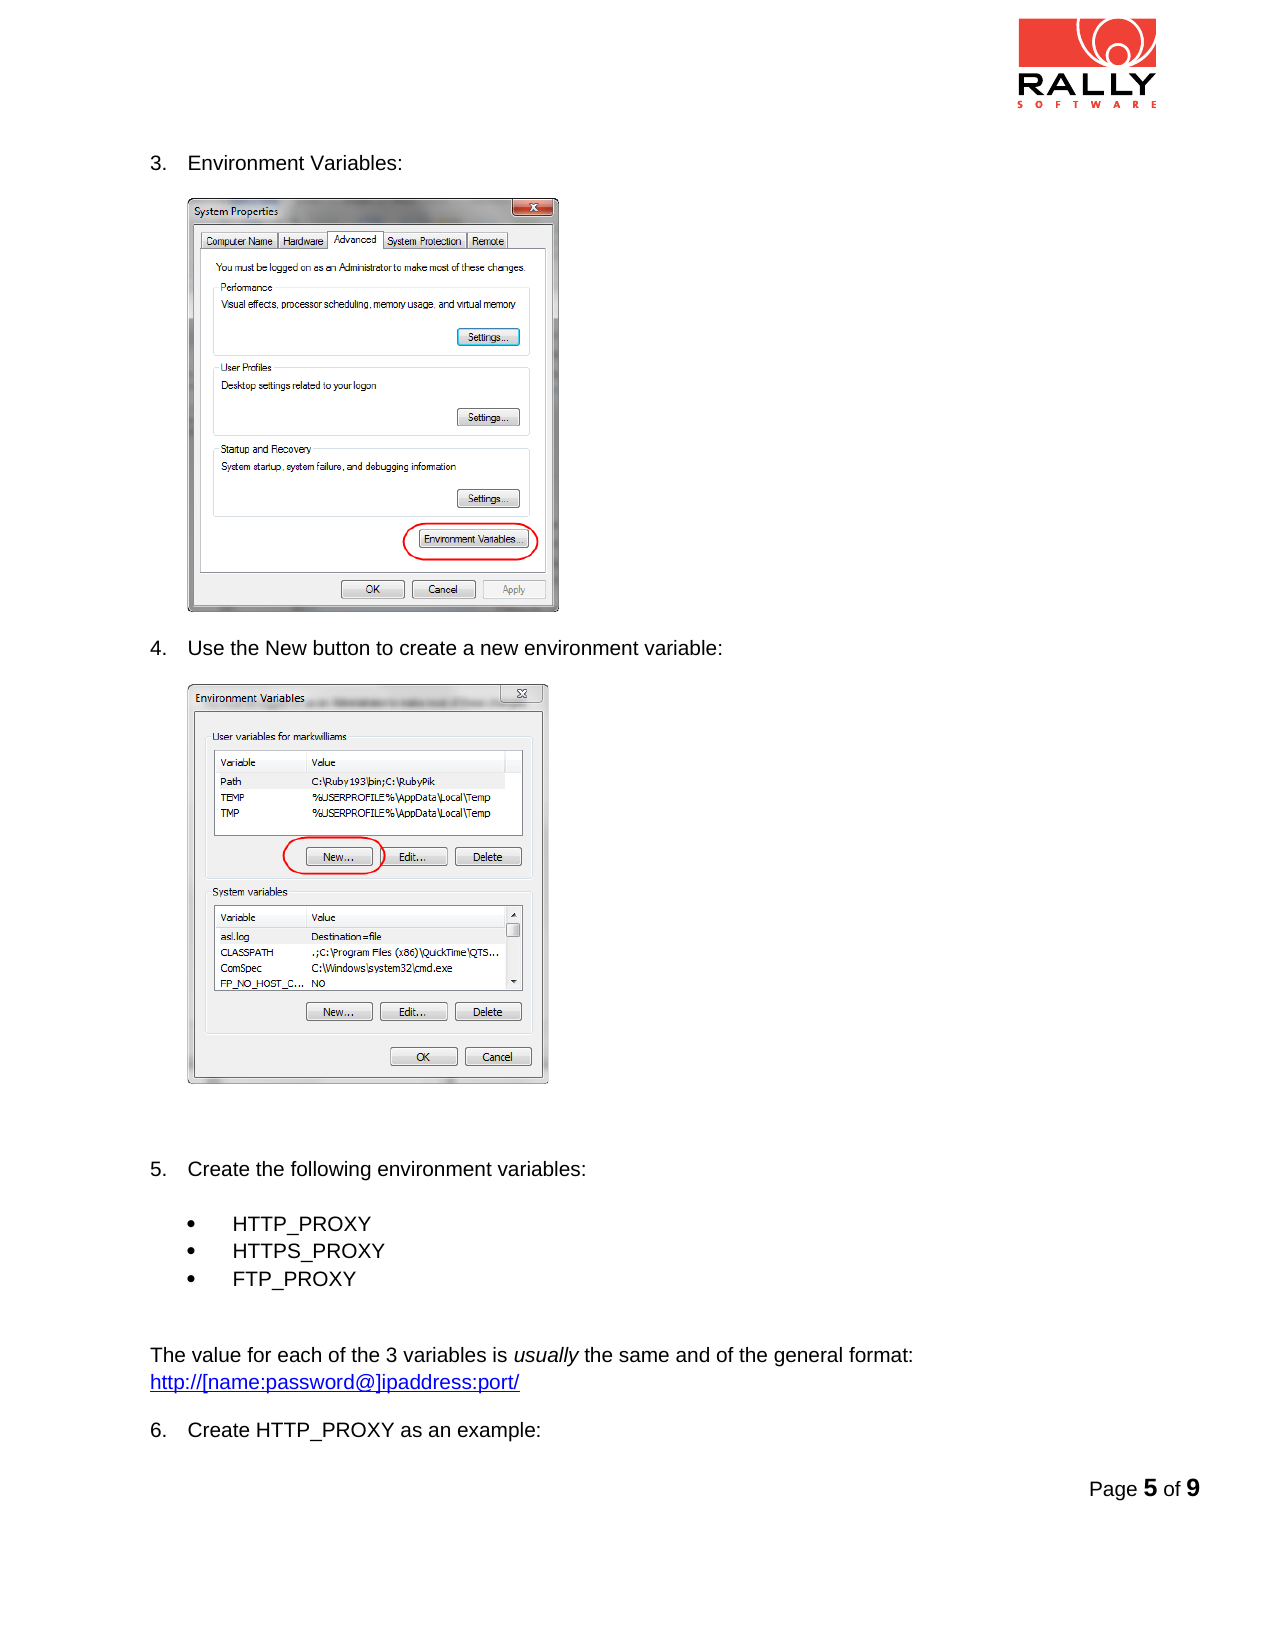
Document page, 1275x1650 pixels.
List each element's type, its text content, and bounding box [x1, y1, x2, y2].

text The value for each of the 3 variables is usually the same and of the general format: http://[name:password@]ipaddress:port/ [150, 1315, 1200, 1394]
list HTTP_PROXY [187, 1211, 1200, 1235]
picture [187, 684, 549, 1084]
picture [187, 198, 559, 612]
list Use the New button to create a new environment variable: [150, 636, 1200, 660]
list Create HTTP_PROXY as an example: [150, 1418, 1200, 1442]
list HTTPS_PROXY [187, 1239, 1200, 1263]
list FTP_PROXY [187, 1267, 1200, 1291]
list Create the following environment variables: [150, 1156, 1200, 1208]
